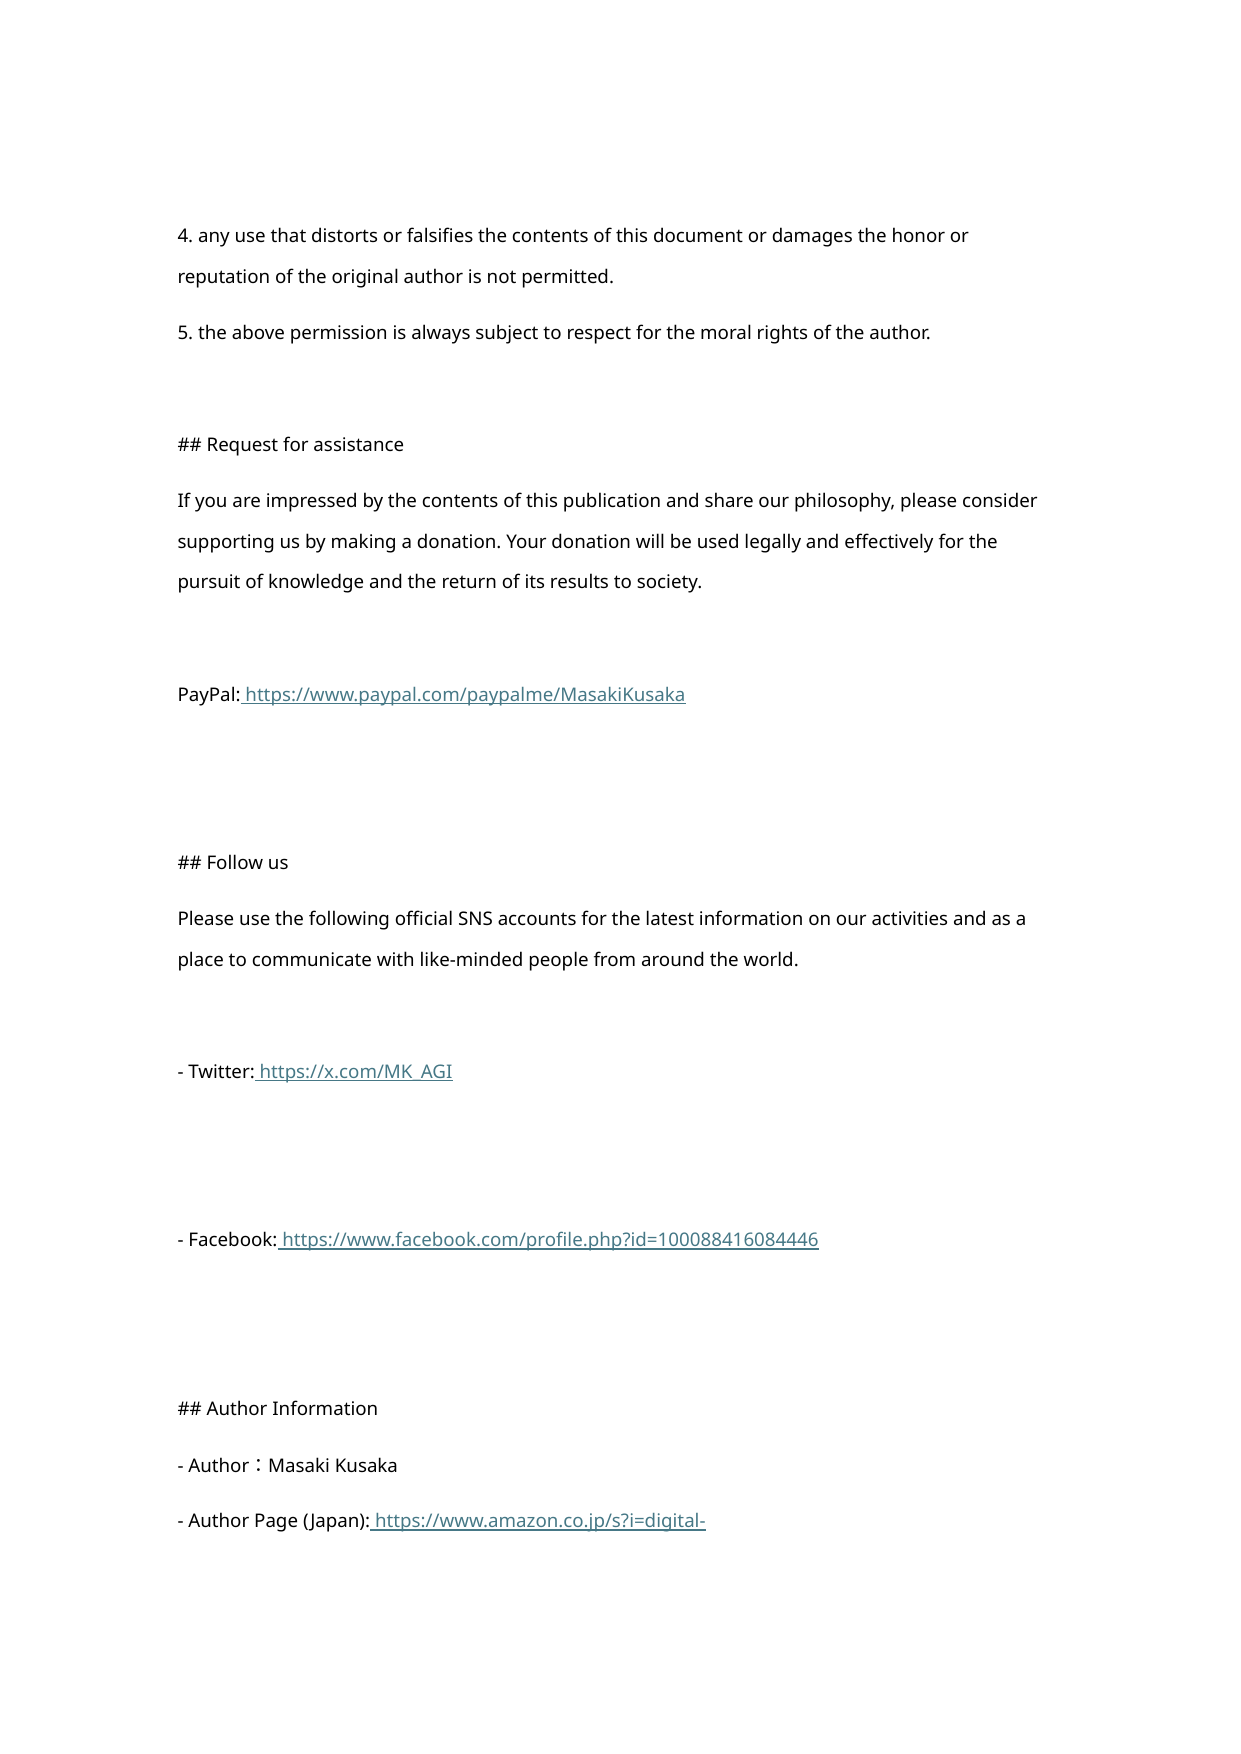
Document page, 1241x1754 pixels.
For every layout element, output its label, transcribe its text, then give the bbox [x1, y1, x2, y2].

text Please use the following official SNS accounts for the latest information on our activities and as a place to communicate with like-minded people from around the world. [177, 899, 1063, 977]
text If you are impressed by the contents of this publication and share our philosophy, please consider supporting us by making a donation. Your donation will be used legally and effectively for the pursuit of knowledge and the return of its results to society. [177, 482, 1063, 600]
text - Twitter: https://x.com/MK_AGI [177, 1052, 1063, 1090]
text - Author：Masaki Kusaka [177, 1445, 1063, 1483]
text ## Request for assistance [177, 426, 1063, 463]
text 4. any use that distorts or falsifies the contents of this document or damages the honor or reputation of the original author is not permitted. [177, 217, 1063, 295]
text PayPal: https://www.paypal.com/paypalme/MasakiKusaka [177, 675, 1063, 712]
text 5. the above permission is always subject to respect for the moral rights of the author. [177, 313, 1063, 351]
text ## Follow us [177, 843, 1063, 881]
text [177, 1501, 1063, 1539]
text ## Author Information [177, 1389, 1063, 1427]
text - Facebook: https://www.facebook.com/profile.php?id=100088416084446 [177, 1221, 1063, 1258]
